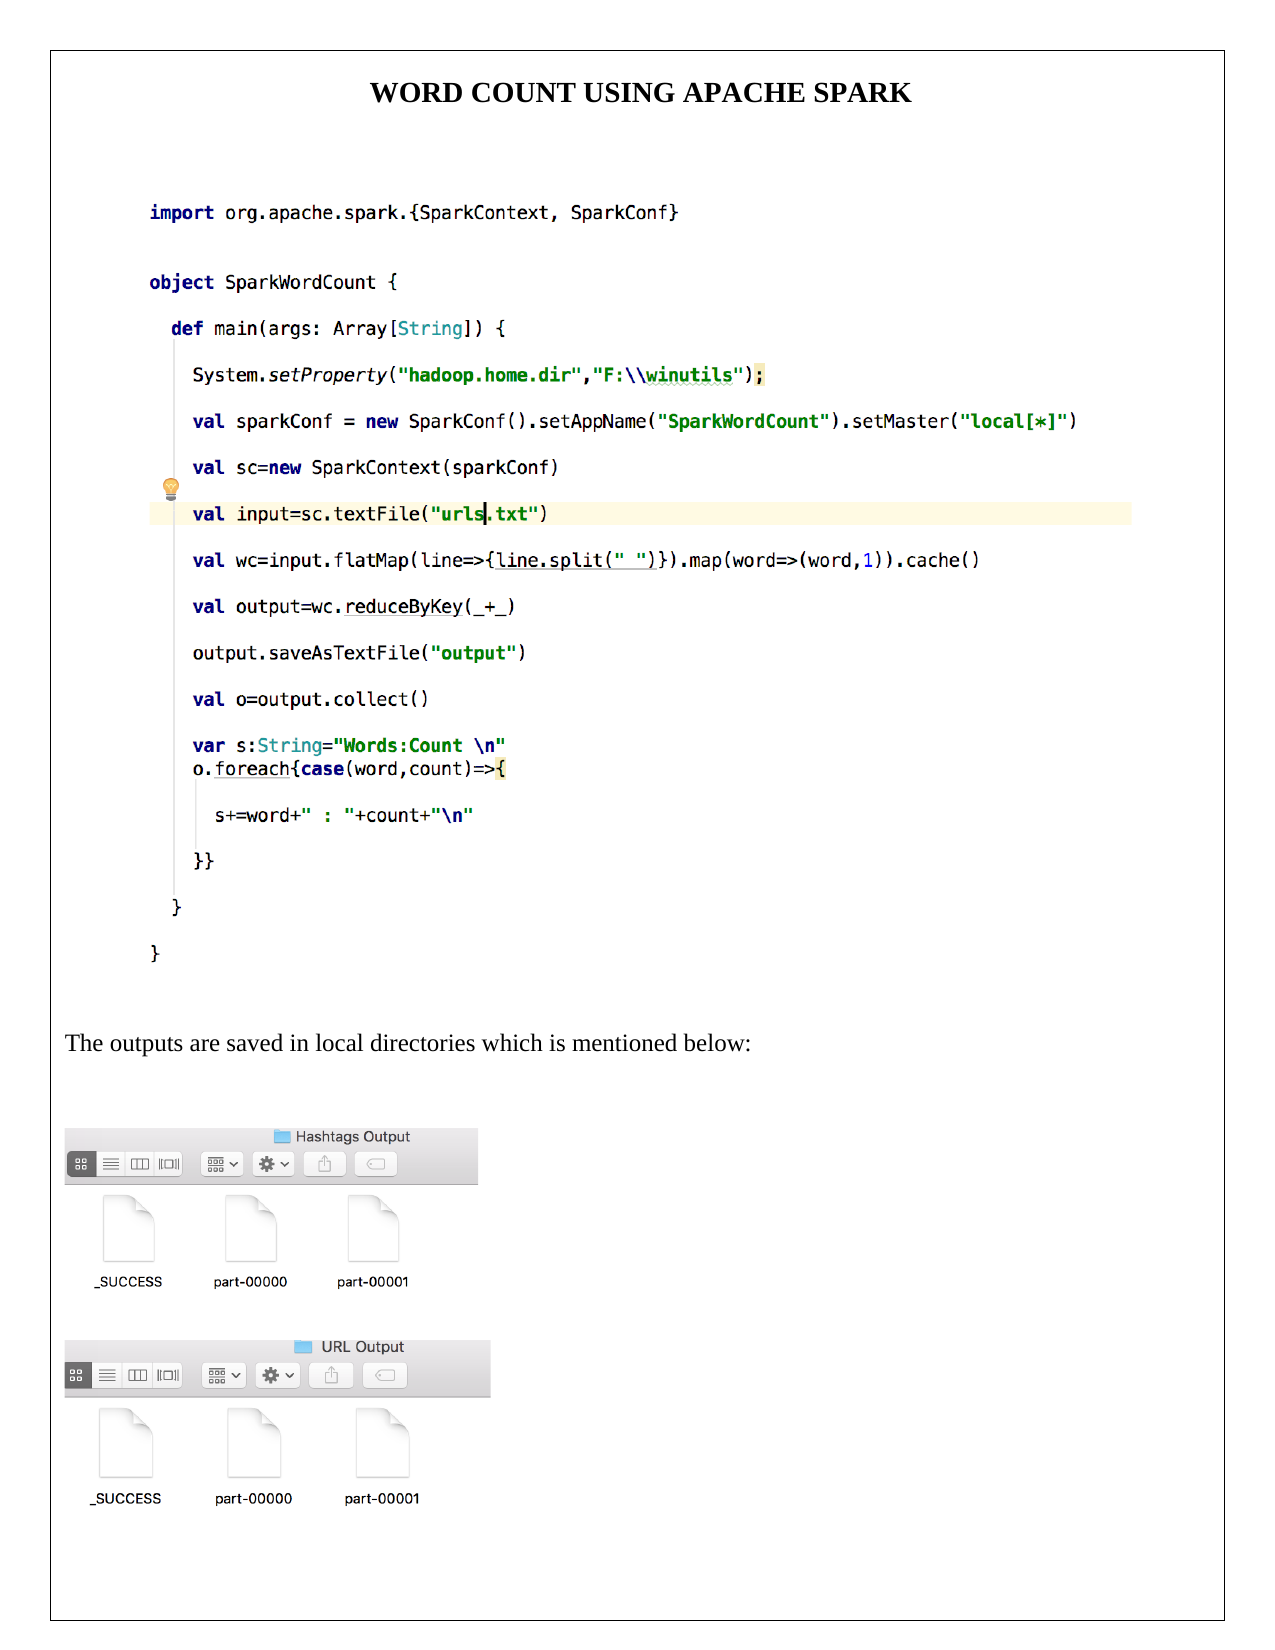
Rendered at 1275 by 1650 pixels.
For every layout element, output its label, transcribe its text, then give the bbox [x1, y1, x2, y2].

picture [149, 172, 1132, 985]
text WORD COUNT USING APACHE SPARK [64, 75, 1217, 108]
picture [64, 1128, 491, 1536]
text The outputs are saved in local directories which is mentioned below: [64, 1028, 1217, 1056]
